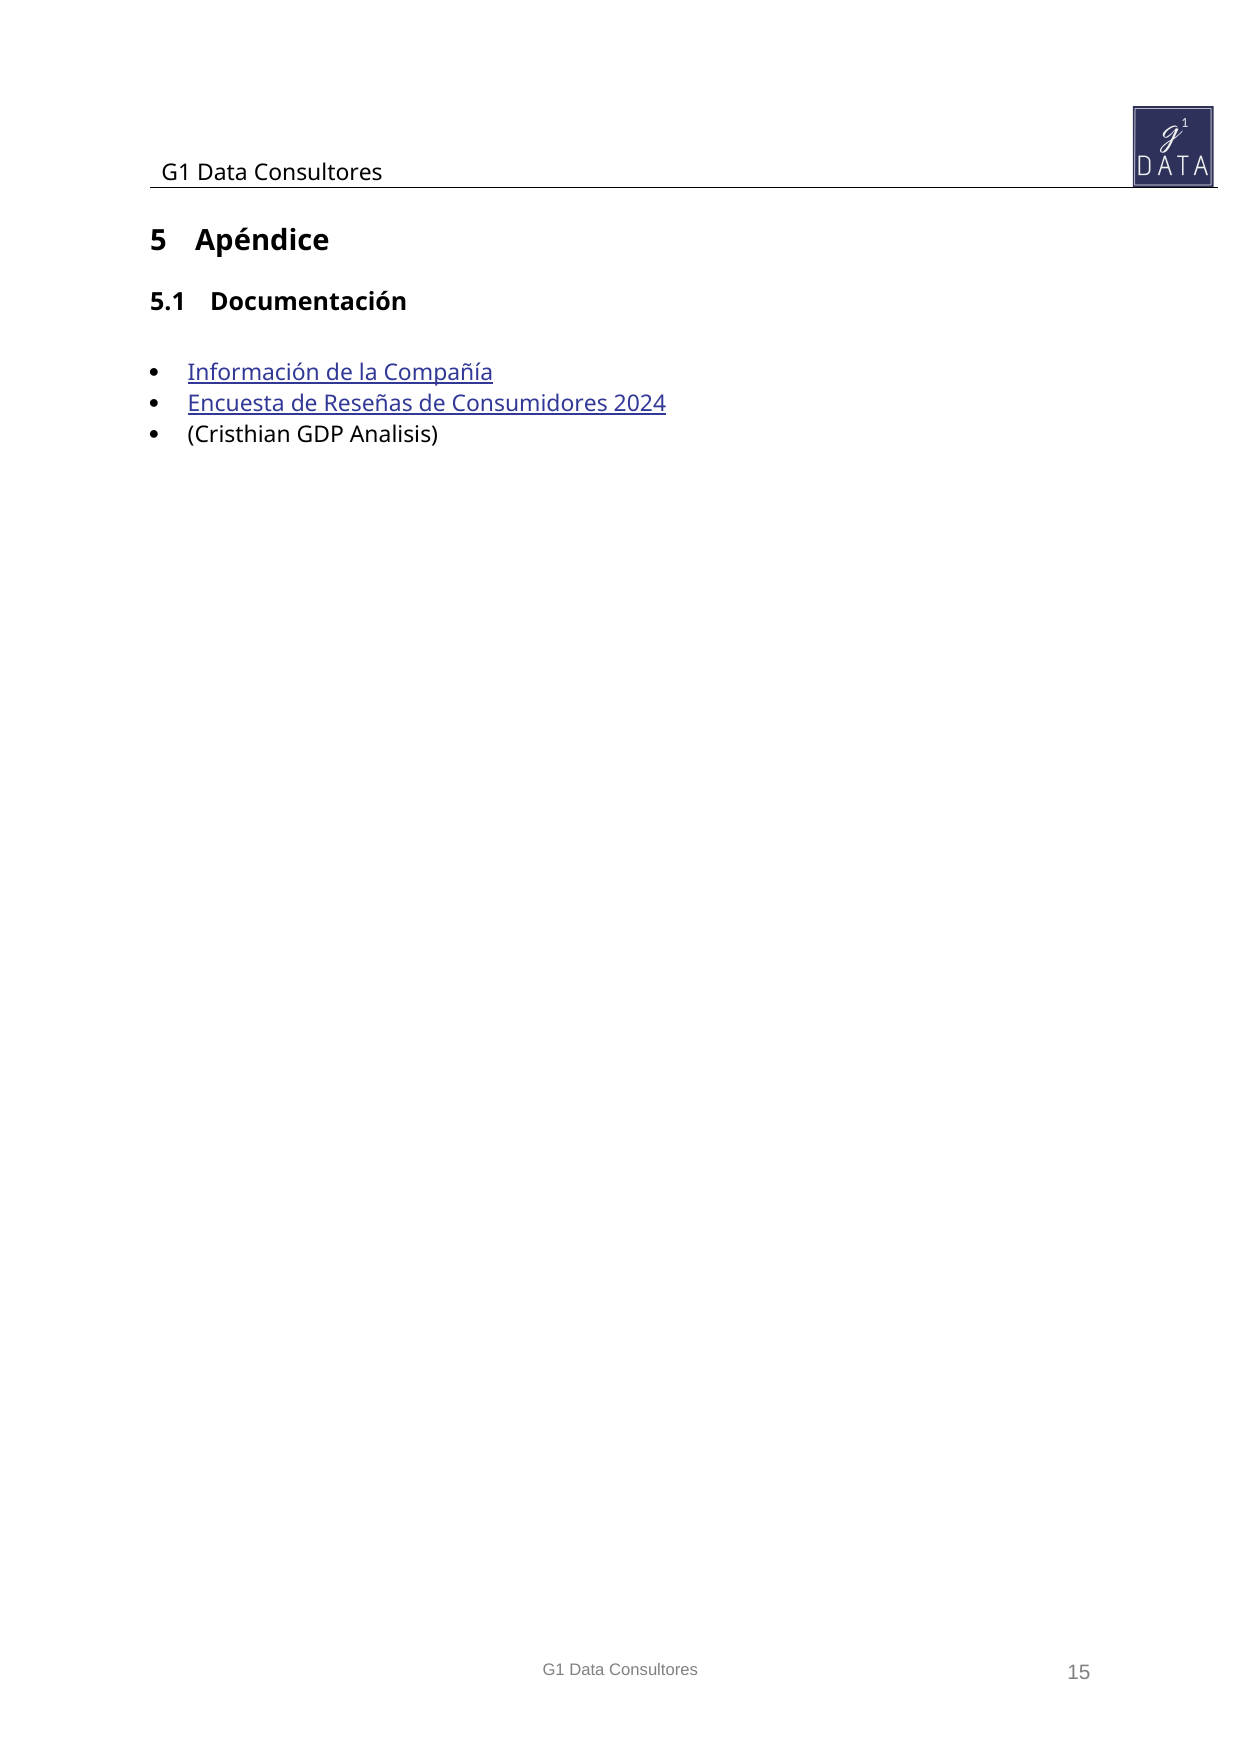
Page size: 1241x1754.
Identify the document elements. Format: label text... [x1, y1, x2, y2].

subtitle Documentación [150, 284, 1090, 318]
list Información de la Compañía [150, 355, 1090, 387]
subtitle Apéndice [150, 219, 1090, 259]
picture [1132, 106, 1214, 187]
list Encuesta de Reseñas de Consumidores 2024 [150, 387, 1090, 418]
list (Cristhian GDP Analisis) [150, 418, 1090, 449]
